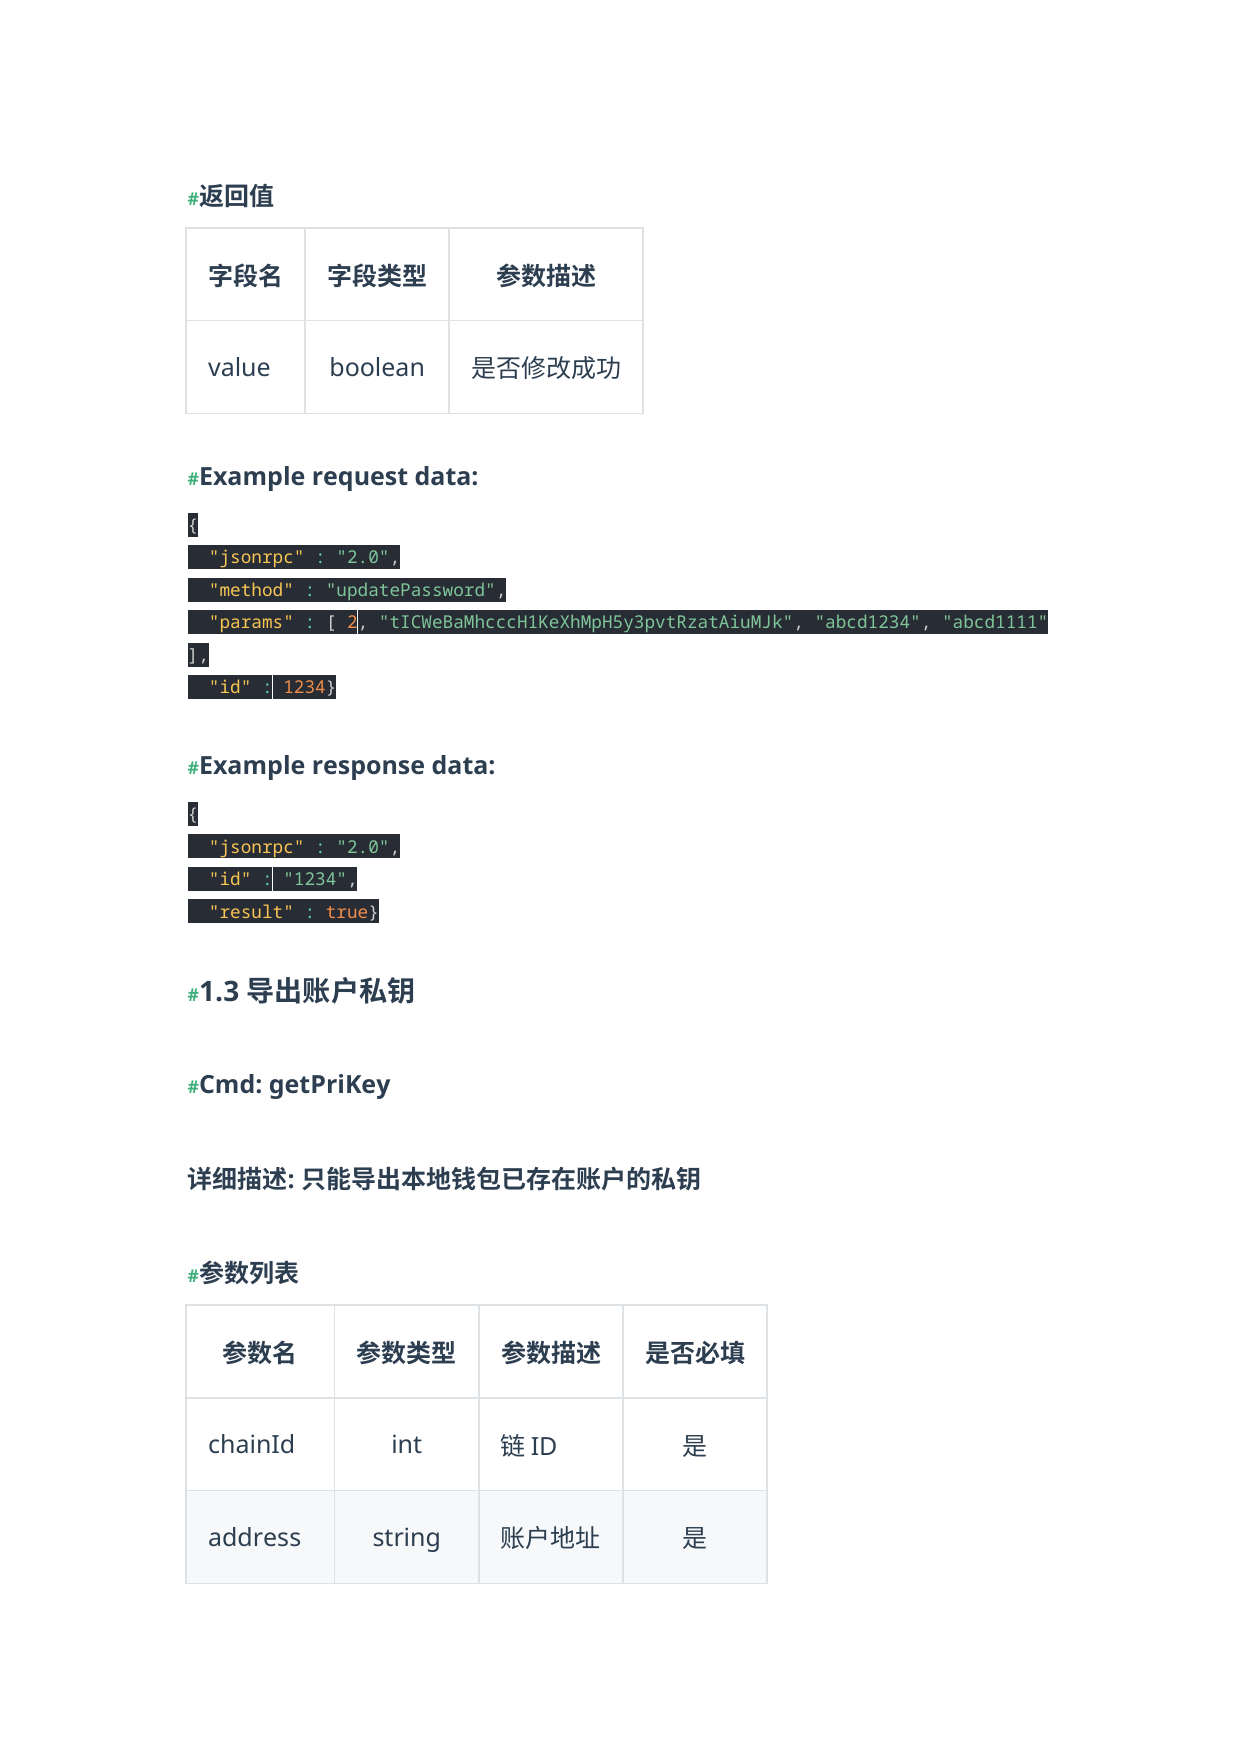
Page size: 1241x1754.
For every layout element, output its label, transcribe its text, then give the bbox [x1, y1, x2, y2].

table_header 参数描述 [480, 1306, 622, 1397]
table_cell value [187, 321, 304, 413]
table_cell int [335, 1399, 478, 1490]
text "id" : "1234", [187, 862, 1053, 895]
table_header 字段类型 [306, 229, 448, 320]
subtitle #Example request data: [187, 443, 1053, 508]
table_cell string [335, 1491, 478, 1583]
subtitle #1.3 导出账户私钥 [187, 957, 1053, 1022]
table_header 是否必填 [624, 1306, 766, 1397]
table_header 参数类型 [335, 1306, 478, 1397]
table_header 参数描述 [450, 229, 642, 320]
text "result" : true} [187, 895, 1053, 927]
text "jsonrpc" : "2.0", [187, 541, 1053, 573]
subtitle #Example response data: [187, 732, 1053, 797]
text "params" : [ 2, "tICWeBaMhcccH1KeXhMpH5y3pvtRzatAiuMJk", "abcd1234", "abcd1111" ], [187, 606, 1053, 671]
text { [187, 508, 1053, 541]
subtitle #参数列表 [187, 1239, 1053, 1304]
table_cell 是否修改成功 [450, 321, 642, 413]
text "method" : "updatePassword", [187, 573, 1053, 606]
text "id" : 1234} [187, 671, 1053, 703]
subtitle #返回值 [187, 162, 1053, 227]
text "jsonrpc" : "2.0", [187, 830, 1053, 862]
table_cell address [187, 1491, 334, 1583]
subtitle #Cmd: getPriKey [187, 1051, 1053, 1116]
table_header 字段名 [187, 229, 304, 320]
table_cell boolean [306, 321, 448, 413]
table_header 参数名 [187, 1306, 334, 1397]
table_cell 是 [624, 1399, 766, 1490]
text 详细描述: 只能导出本地钱包已存在账户的私钥 [187, 1145, 1053, 1210]
text { [187, 797, 1053, 830]
table_cell 链ID [480, 1399, 622, 1490]
table_cell 是 [624, 1491, 766, 1583]
table_cell chainId [187, 1399, 334, 1490]
table_cell 账户地址 [480, 1491, 622, 1583]
